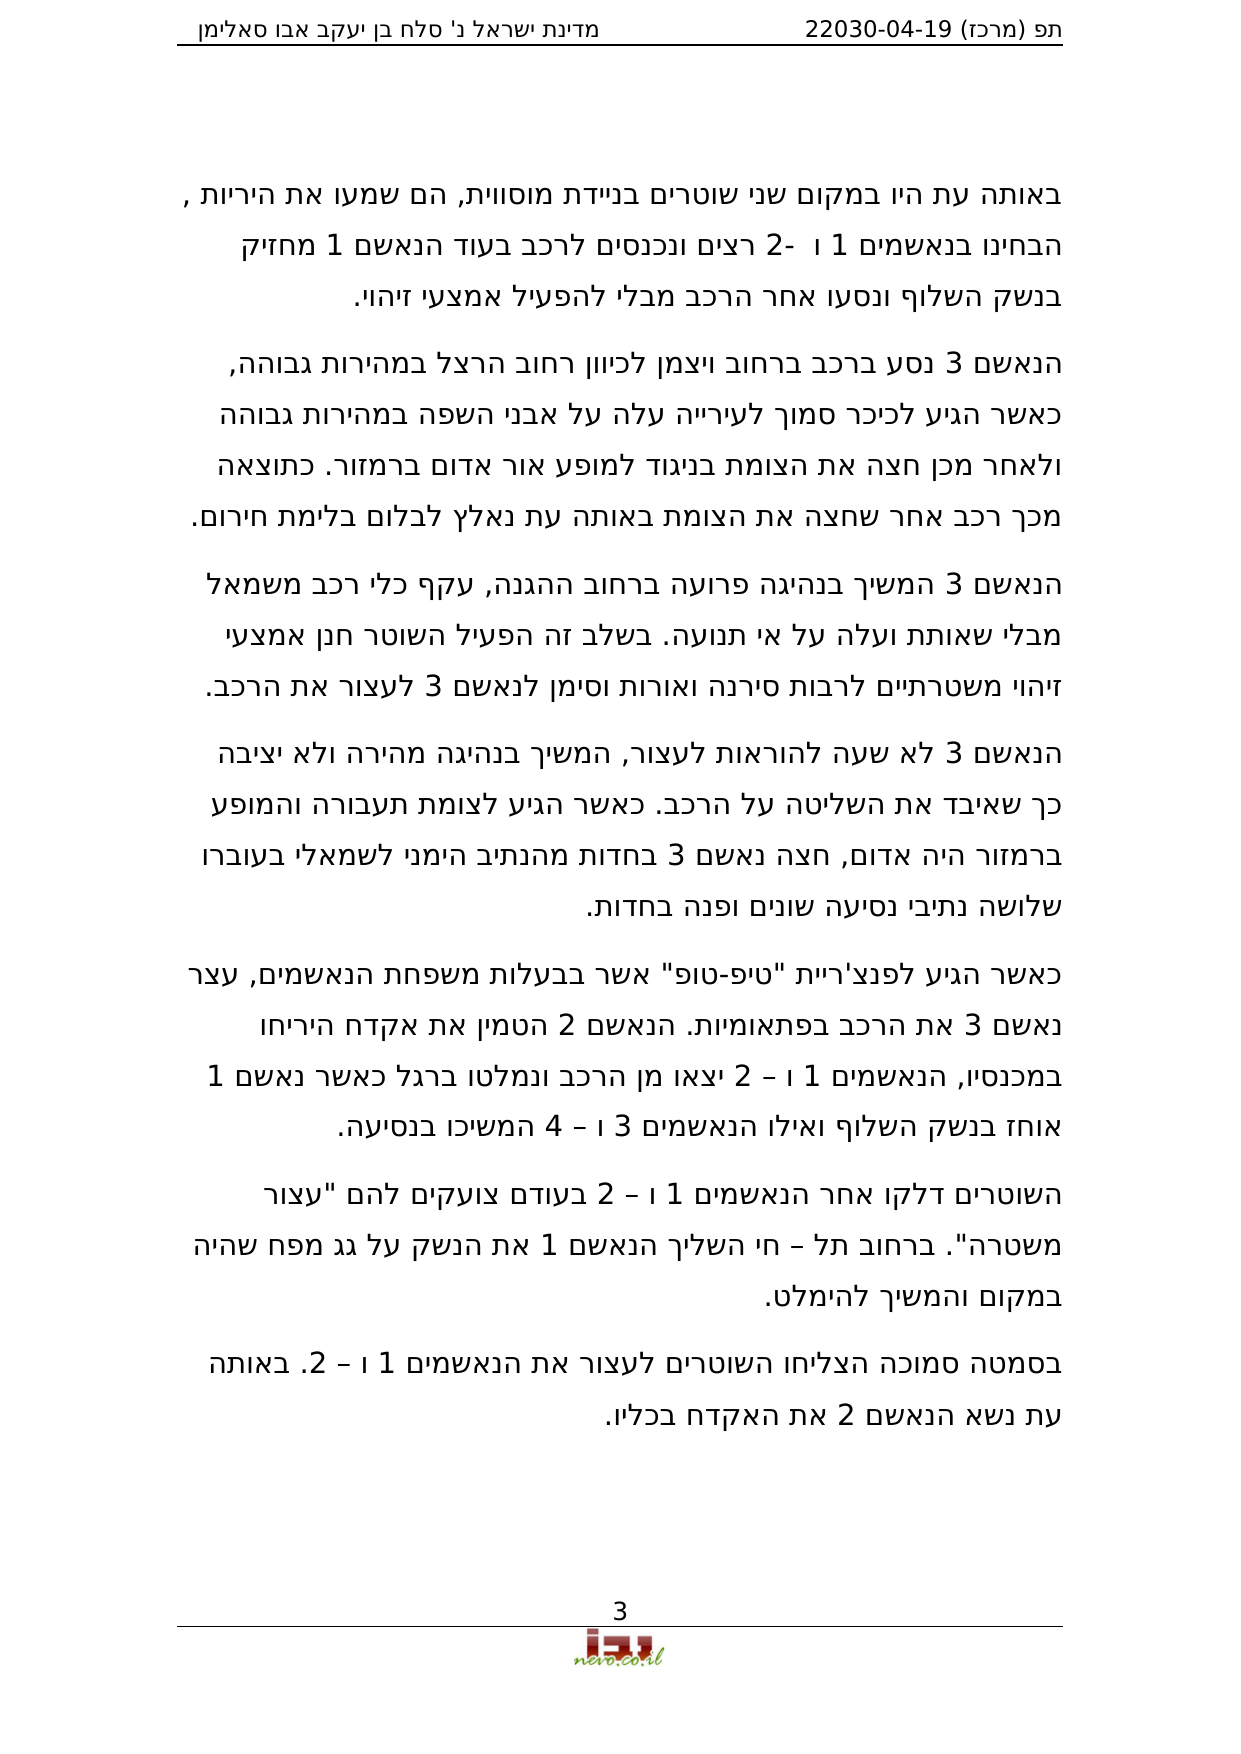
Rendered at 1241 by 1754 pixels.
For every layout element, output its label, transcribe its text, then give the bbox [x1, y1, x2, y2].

text הנאשם 3 המשיך בנהיגה פרועה ברחוב ההגנה, עקף כלי רכב משמאל מבלי שאותת ועלה על אי תנועה. בשלב זה הפעיל השוטר חנן אמצעי זיהוי משטרתיים לרבות סירנה ואורות וסימן לנאשם 3 לעצור את הרכב. [177, 567, 1063, 703]
text השוטרים דלקו אחר הנאשמים 1 ו – 2 בעודם צועקים להם "עצור משטרה". ברחוב תל – חי השליך הנאשם 1 את הנשק על גג מפח שהיה במקום והמשיך להימלט. [177, 1177, 1063, 1313]
text באותה עת היו במקום שני שוטרים בניידת מוסווית, הם שמעו את היריות , הבחינו בנאשמים 1 ו -2 רצים ונכנסים לרכב בעוד הנאשם 1 מחזיק בנשק השלוף ונסעו אחר הרכב מבלי להפעיל אמצעי זיהוי. [177, 177, 1063, 313]
picture [574, 1628, 666, 1667]
text בסמטה סמוכה הצליחו השוטרים לעצור את הנאשמים 1 ו – 2. באותה עת נשא הנאשם 2 את האקדח בכליו. [177, 1347, 1063, 1432]
text כאשר הגיע לפנצ'ריית "טיפ-טופ" אשר בבעלות משפחת הנאשמים, עצר נאשם 3 את הרכב בפתאומיות. הנאשם 2 הטמין את אקדח היריחו במכנסיו, הנאשמים 1 ו – 2 יצאו מן הרכב ונמלטו ברגל כאשר נאשם 1 אוחז בנשק השלוף ואילו הנאשמים 3 ו – 4 המשיכו בנסיעה. [177, 957, 1063, 1144]
text הנאשם 3 לא שעה להוראות לעצור, המשיך בנהיגה מהירה ולא יציבה כך שאיבד את השליטה על הרכב. כאשר הגיע לצומת תעבורה והמופע ברמזור היה אדום, חצה נאשם 3 בחדות מהנתיב הימני לשמאלי בעוברו שלושה נתיבי נסיעה שונים ופנה בחדות. [177, 737, 1063, 923]
text הנאשם 3 נסע ברכב ברחוב ויצמן לכיוון רחוב הרצל במהירות גבוהה, כאשר הגיע לכיכר סמוך לעירייה עלה על אבני השפה במהירות גבוהה ולאחר מכן חצה את הצומת בניגוד למופע אור אדום ברמזור. כתוצאה מכך רכב אחר שחצה את הצומת באותה עת נאלץ לבלום בלימת חירום. [177, 347, 1063, 533]
